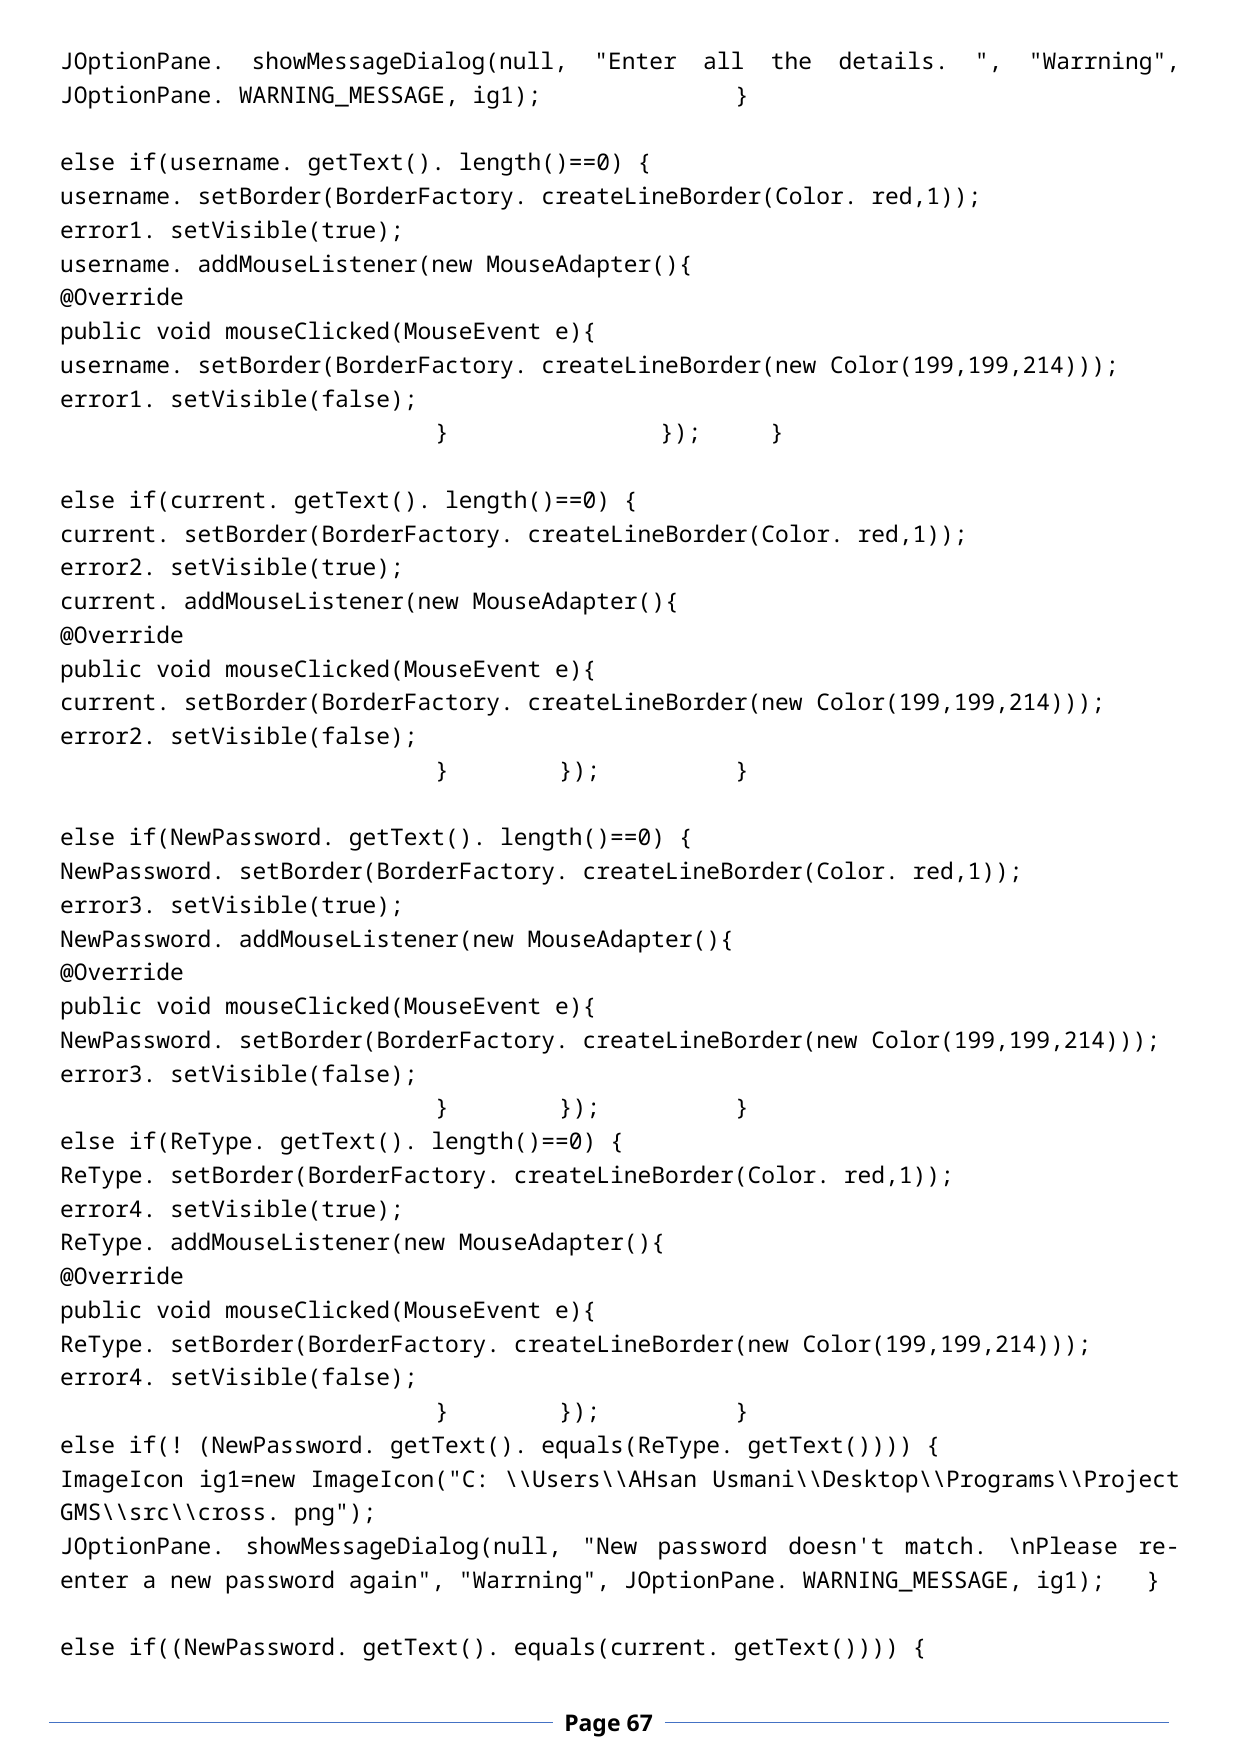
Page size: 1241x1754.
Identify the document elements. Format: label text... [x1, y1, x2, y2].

text username. addMouseListener(new MouseAdapter(){ [60, 247, 1180, 279]
text else if(username. getText(). length()==0) { [60, 146, 1180, 177]
text NewPassword. setBorder(BorderFactory. createLineBorder(Color. red,1)); [60, 855, 1180, 886]
text else if(current. getText(). length()==0) { [60, 484, 1180, 515]
text ImageIcon ig1=new ImageIcon("C: \\Users\\AHsan Usmani\\Desktop\\Programs\\Project GMS\\src\\cross. png"); [60, 1462, 1180, 1527]
text ReType. addMouseListener(new MouseAdapter(){ [60, 1226, 1180, 1257]
text else if(ReType. getText(). length()==0) { [60, 1125, 1180, 1156]
text public void mouseClicked(MouseEvent e){ [60, 652, 1180, 684]
text error2. setVisible(true); [60, 551, 1180, 582]
text error3. setVisible(true); [60, 889, 1180, 920]
text @Override [60, 281, 1180, 312]
text username. setBorder(BorderFactory. createLineBorder(Color. red,1)); [60, 180, 1180, 211]
text username. setBorder(BorderFactory. createLineBorder(new Color(199,199,214))); [60, 349, 1180, 380]
text } }); } [360, 1091, 1180, 1122]
text @Override [60, 619, 1180, 650]
text error1. setVisible(true); [60, 214, 1180, 245]
text } }); } [360, 416, 1180, 447]
text NewPassword. addMouseListener(new MouseAdapter(){ [60, 922, 1180, 954]
text error3. setVisible(false); [60, 1057, 1180, 1089]
text JOptionPane. showMessageDialog(null, "New password doesn't match. \nPlease re-enter a new password again", "Warrning", JOptionPane. WARNING_MESSAGE, ig1); } [60, 1530, 1180, 1595]
text error1. setVisible(false); [60, 382, 1180, 414]
text else if(NewPassword. getText(). length()==0) { [60, 821, 1180, 852]
text @Override [60, 1260, 1180, 1291]
text error2. setVisible(false); [60, 720, 1180, 751]
text } }); } [360, 1395, 1180, 1426]
text else if(! (NewPassword. getText(). equals(ReType. getText()))) { [60, 1429, 1180, 1460]
text public void mouseClicked(MouseEvent e){ [60, 990, 1180, 1021]
text public void mouseClicked(MouseEvent e){ [60, 1294, 1180, 1325]
text @Override [60, 956, 1180, 987]
text ReType. setBorder(BorderFactory. createLineBorder(new Color(199,199,214))); [60, 1327, 1180, 1359]
text current. addMouseListener(new MouseAdapter(){ [60, 585, 1180, 616]
text NewPassword. setBorder(BorderFactory. createLineBorder(new Color(199,199,214))); [60, 1024, 1180, 1055]
text } }); } [360, 754, 1180, 785]
text public void mouseClicked(MouseEvent e){ [60, 315, 1180, 346]
text current. setBorder(BorderFactory. createLineBorder(new Color(199,199,214))); [60, 686, 1180, 717]
text else if((NewPassword. getText(). equals(current. getText()))) { [60, 1631, 1180, 1662]
text error4. setVisible(true); [60, 1192, 1180, 1224]
text JOptionPane. showMessageDialog(null, "Enter all the details. ", "Warrning", JOptionPane. WARNING_MESSAGE, ig1); } [60, 45, 1180, 110]
text error4. setVisible(false); [60, 1361, 1180, 1392]
text current. setBorder(BorderFactory. createLineBorder(Color. red,1)); [60, 517, 1180, 549]
text ReType. setBorder(BorderFactory. createLineBorder(Color. red,1)); [60, 1159, 1180, 1190]
